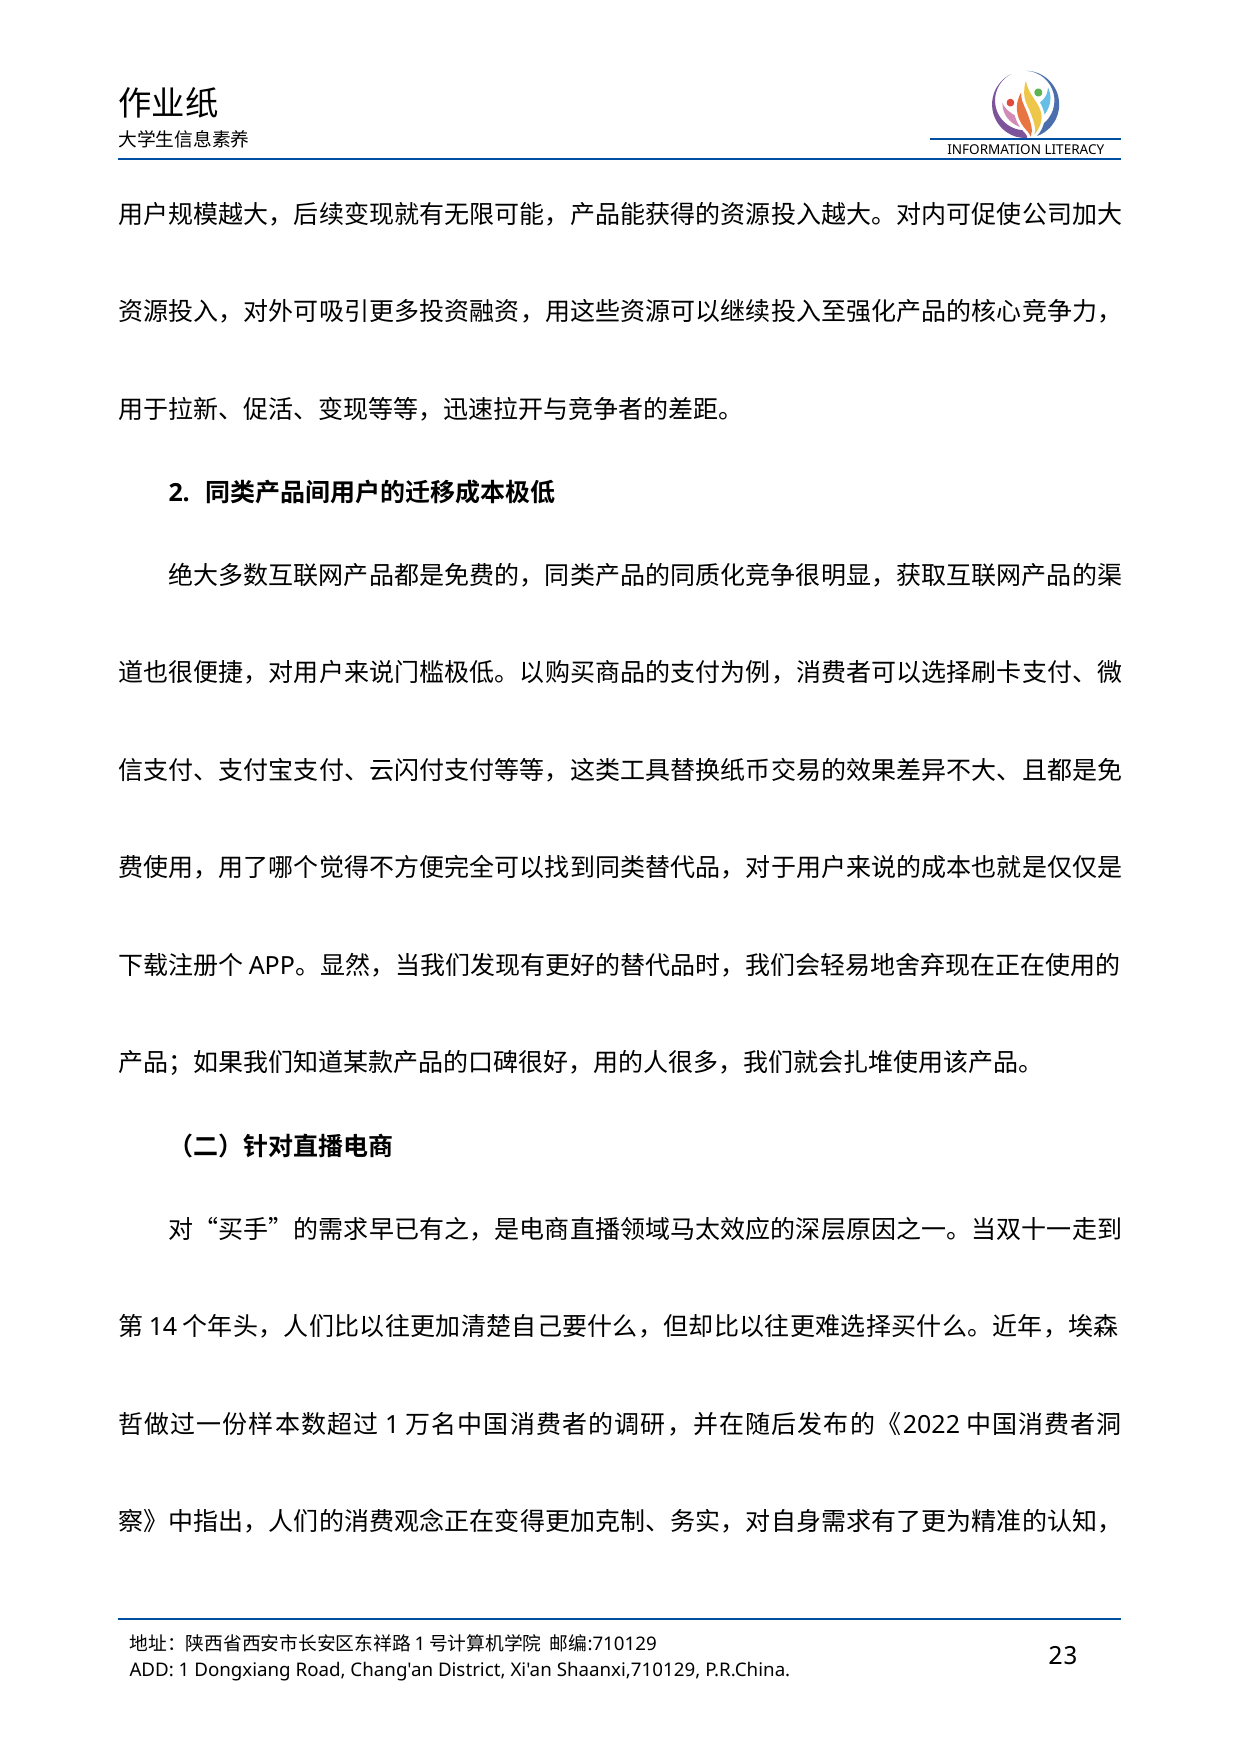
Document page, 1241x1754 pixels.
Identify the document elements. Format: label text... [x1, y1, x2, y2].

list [118, 1195, 1122, 1552]
list 绝大多数互联网产品都是免费的，同类产品的同质化竞争很明显，获取互联网产品的渠道也很便捷，对用户来说门槛极低。以购买商品的支付为例，消费者可以选择刷卡支付、微信支付、支付宝支付、云闪付支付等等，这类工具替换纸币交易的效果差异不大、且都是免费使用，用了哪个觉得不方便完全可以找到同类替代品，对于用户来说的成本也就是仅仅是下载注册个APP。显然，当我们发现有更好的替代品时，我们会轻易地舍弃现在正在使用的产品；如果我们知道某款产品的口碑很好，用的人很多，我们就会扎堆使用该产品。 [118, 541, 1122, 1093]
list 同类产品间用户的迁移成本极低 [118, 458, 1122, 523]
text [118, 180, 1122, 440]
list 针对直播电商 [118, 1112, 1122, 1177]
